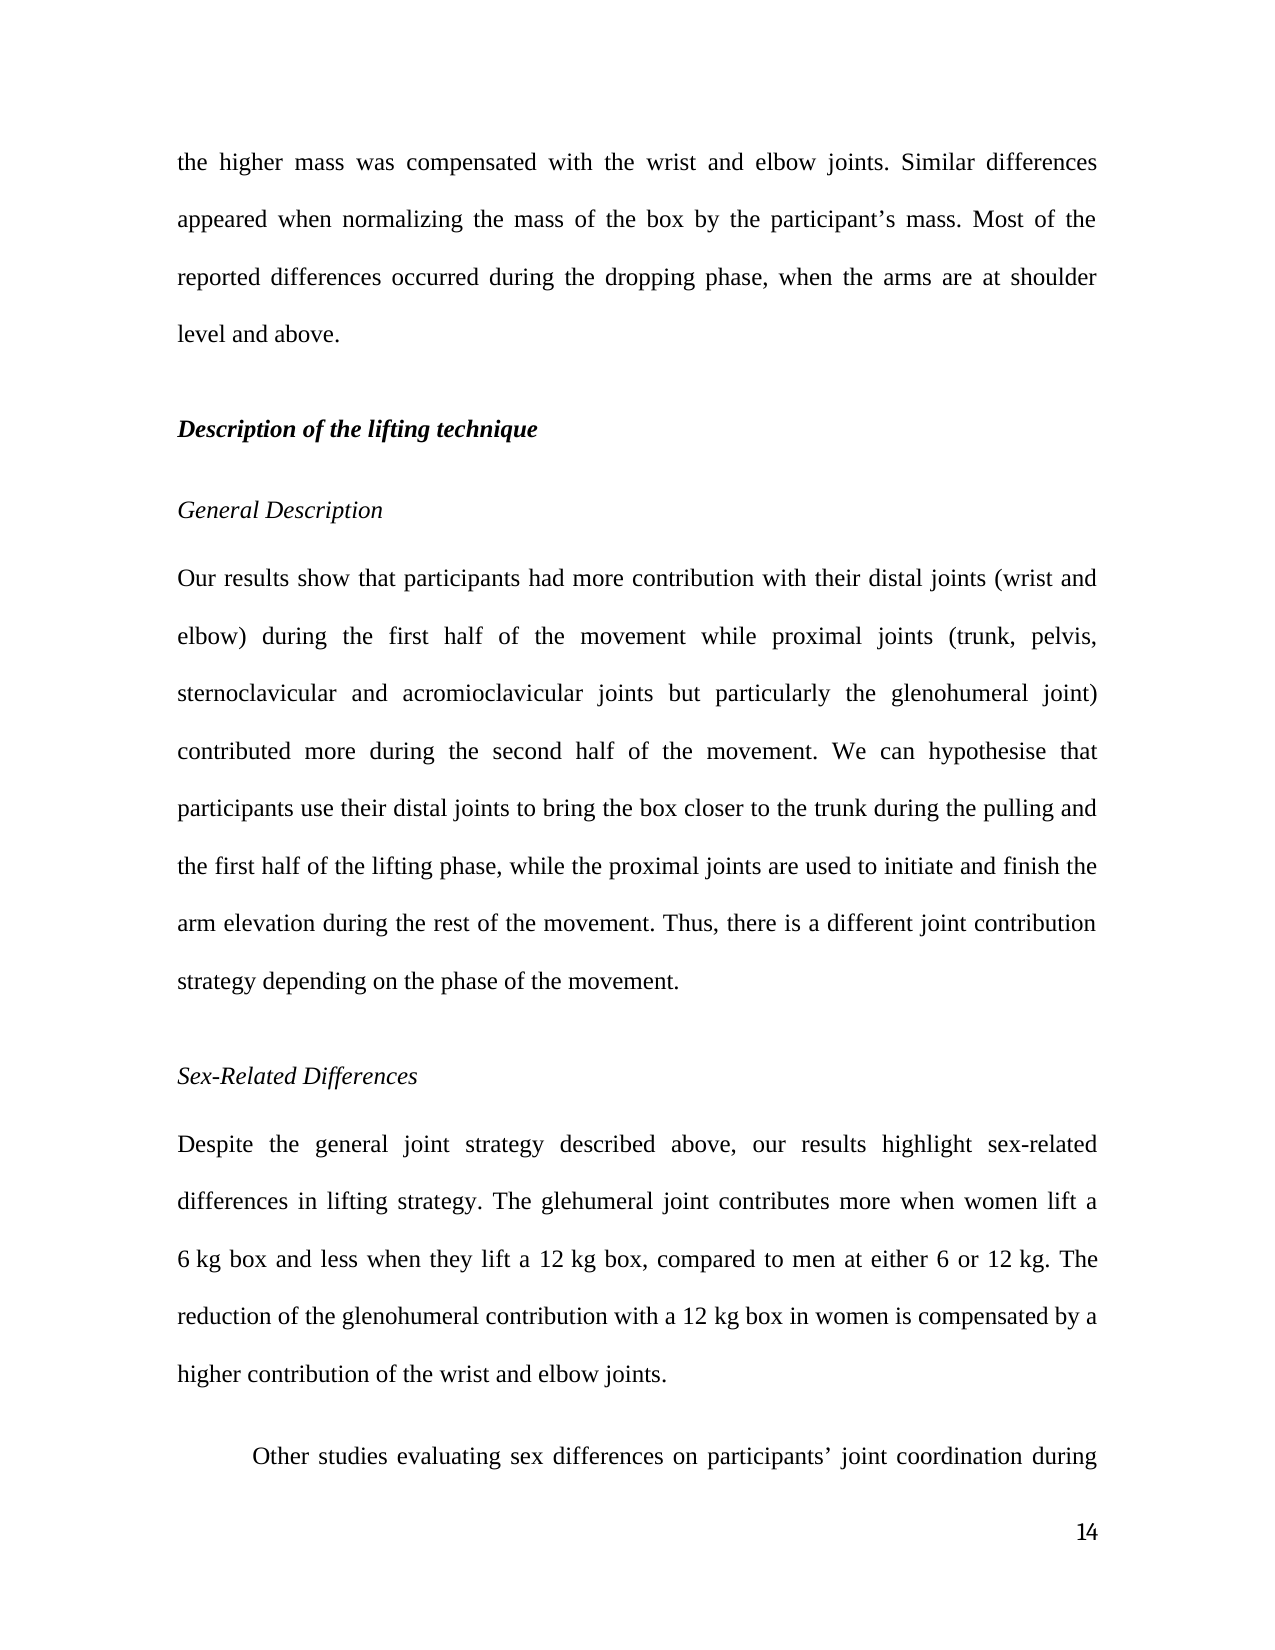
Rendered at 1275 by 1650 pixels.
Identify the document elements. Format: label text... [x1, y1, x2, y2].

subtitle Description of the lifting technique [177, 414, 1039, 443]
text Our results show that participants had more contribution with their distal joints (wrist and elbow) during the first half of the movement while proximal joints (trunk, pelvis, sternoclavicular and acromioclavicular joints but particularly the glenohumeral joint) contributed more during the second half of the movement. We can hypothesise that participants use their distal joints to bring the box closer to the trunk during the pulling and the first half of the lifting phase, while the proximal joints are used to initiate and finish the arm elevation during the rest of the movement. Thus, there is a different joint contribution strategy depending on the phase of the movement. [177, 563, 1098, 994]
subtitle General Description [177, 495, 1039, 524]
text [177, 147, 1098, 348]
subtitle Sex-Related Differences [177, 1061, 1039, 1089]
text Despite the general joint strategy described above, our results highlight sex-related differences in lifting strategy. The glehumeral joint contributes more when women lift a 6 kg box and less when they lift a 12 kg box, compared to men at either 6 or 12 kg. The reduction of the glenohumeral contribution with a 12 kg box in women is compensated by a higher contribution of the wrist and elbow joints. [177, 1129, 1098, 1388]
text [177, 1441, 1098, 1470]
